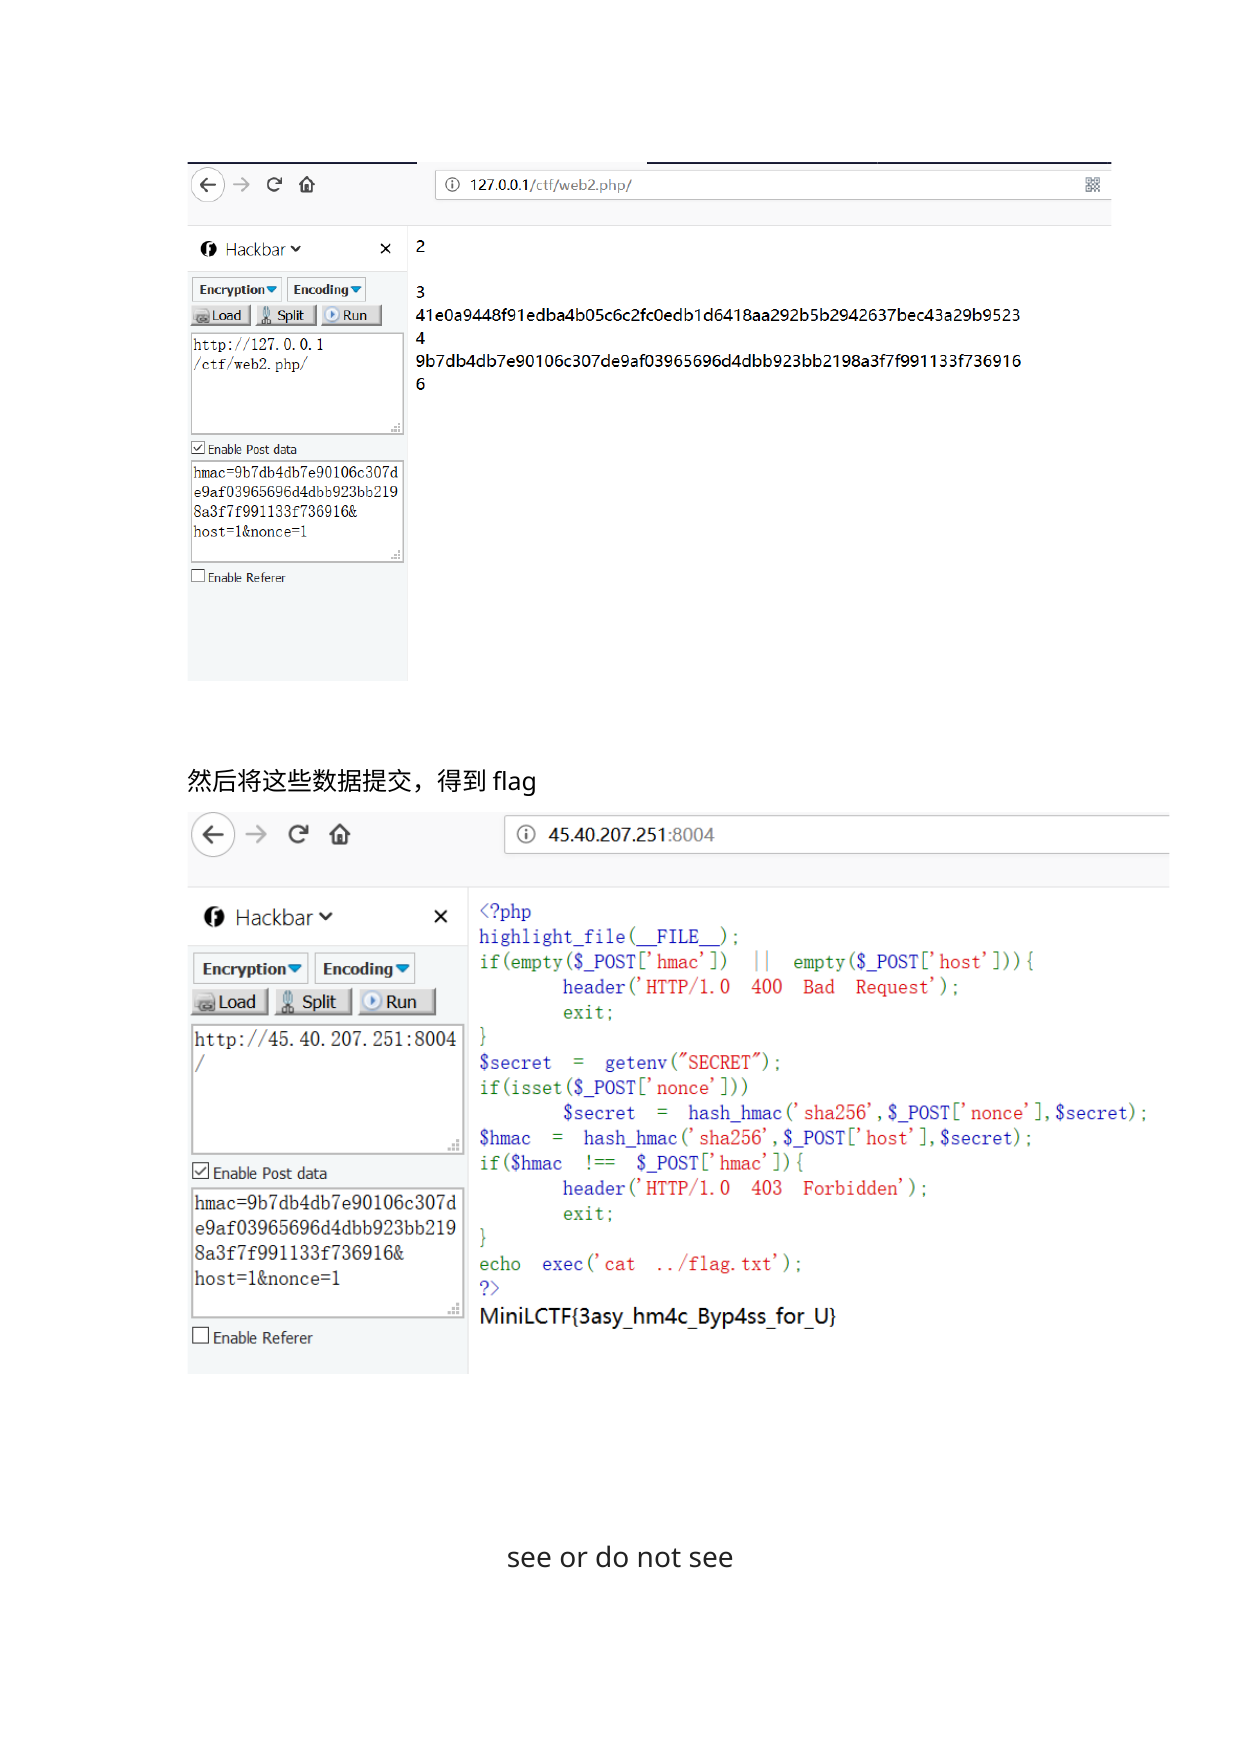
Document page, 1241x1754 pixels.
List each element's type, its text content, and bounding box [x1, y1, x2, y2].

picture [187, 812, 1170, 1374]
subtitle see or do not see [187, 1524, 1053, 1589]
picture [187, 162, 1112, 681]
text 然后将这些数据提交，得到flag [187, 747, 1053, 812]
